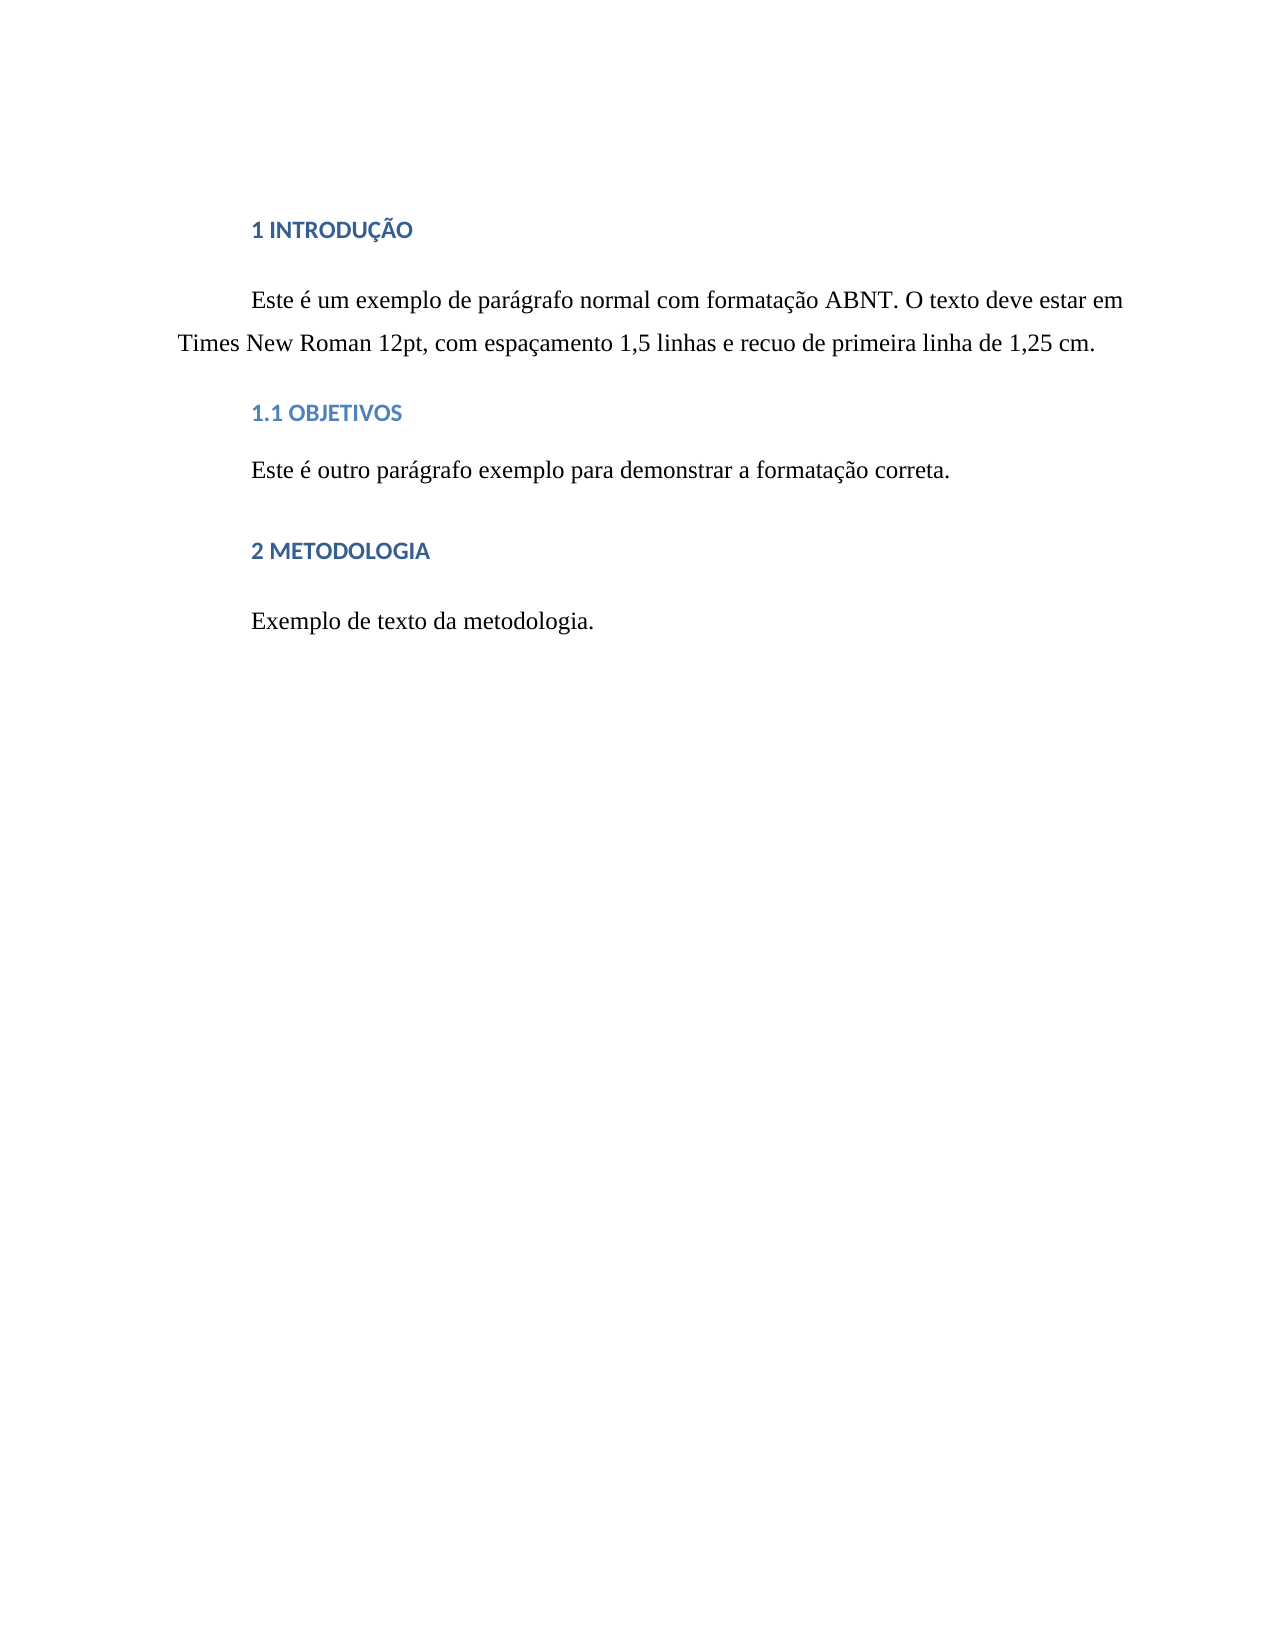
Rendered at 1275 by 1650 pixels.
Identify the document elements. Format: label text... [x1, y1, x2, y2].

text Exemplo de texto da metodologia. [177, 606, 1157, 635]
text Este é um exemplo de parágrafo normal com formatação ABNT. O texto deve estar em Times New Roman 12pt, com espaçamento 1,5 linhas e recuo de primeira linha de 1,25 cm. [177, 285, 1157, 357]
subtitle 1.1 OBJETIVOS [177, 397, 1157, 427]
text Este é outro parágrafo exemplo para demonstrar a formatação correta. [177, 455, 1157, 484]
subtitle 2 METODOLOGIA [177, 536, 1157, 566]
subtitle 1 INTRODUÇÃO [177, 215, 1157, 245]
